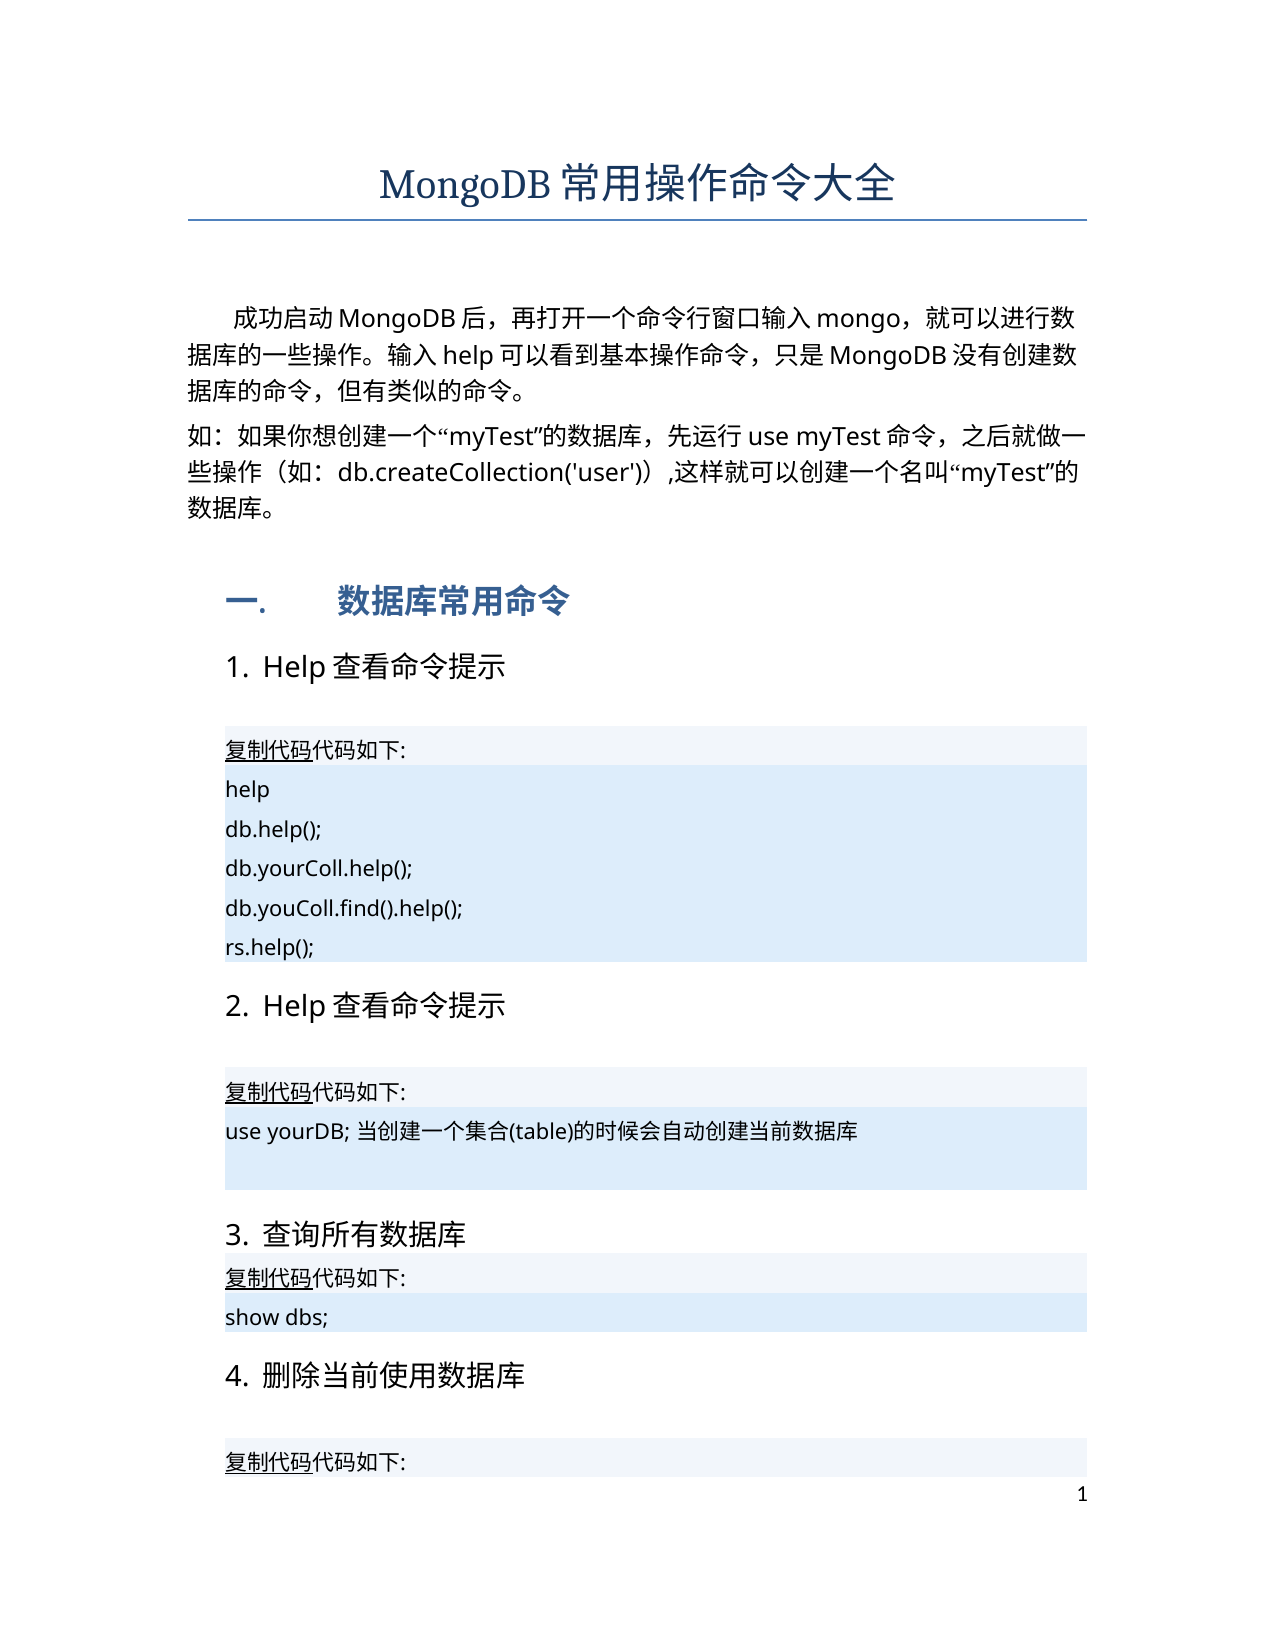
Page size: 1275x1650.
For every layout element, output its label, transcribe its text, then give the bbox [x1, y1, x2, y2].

subtitle 查询所有数据库 [225, 1211, 1087, 1253]
text 如：如果你想创建一个“myTest”的数据库，先运行use myTest命令，之后就做一些操作（如：db.createCollection('user')）,这样就可以创建一个名叫“myTest”的数据库。 [187, 416, 1087, 525]
text show dbs; [225, 1293, 1087, 1332]
text 复制代码代码如下: [225, 1067, 1087, 1107]
subtitle 删除当前使用数据库 [225, 1353, 1087, 1395]
text 复制代码代码如下: [225, 726, 1087, 765]
subtitle Help查看命令提示 [225, 644, 1087, 686]
subtitle 数据库常用命令 [225, 575, 1087, 623]
subtitle Help查看命令提示 [225, 983, 1087, 1025]
title MongoDB常用操作命令大全 [187, 150, 1087, 221]
text help db.help(); db.yourColl.help(); db.youColl.find().help(); rs.help(); [225, 765, 1087, 962]
text 复制代码代码如下: [225, 1438, 1087, 1477]
text 复制代码代码如下: [225, 1253, 1087, 1293]
text use yourDB; 当创建一个集合(table)的时候会自动创建当前数据库 [225, 1107, 1087, 1146]
text 成功启动MongoDB后，再打开一个命令行窗口输入mongo，就可以进行数据库的一些操作。输入help可以看到基本操作命令，只是MongoDB没有创建数据库的命令，但有类似的命令。 [187, 299, 1087, 408]
